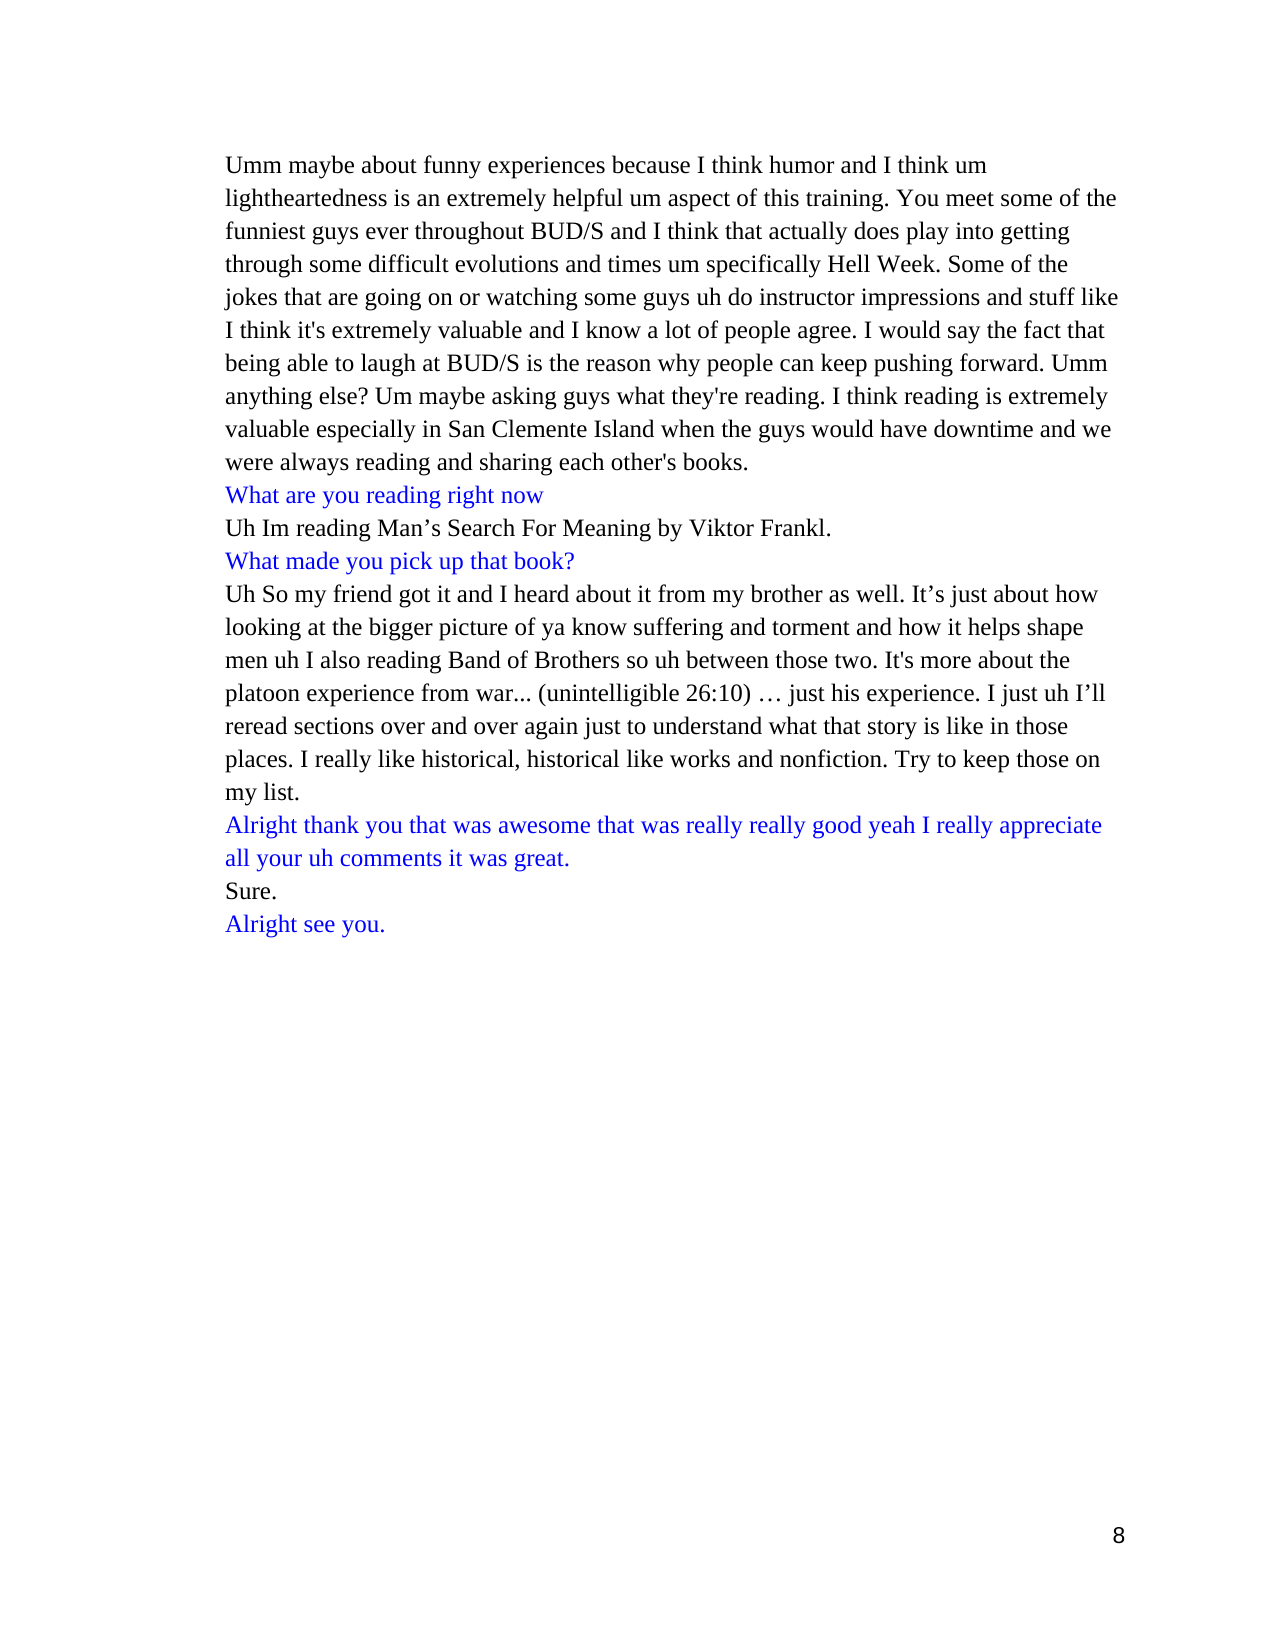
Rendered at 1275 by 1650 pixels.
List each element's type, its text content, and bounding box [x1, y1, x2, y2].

text Sure. [225, 876, 1125, 905]
text Umm maybe about funny experiences because I think humor and I think um lightheartedness is an extremely helpful um aspect of this training. You meet some of the funniest guys ever throughout BUD/S and I think that actually does play into getting through some difficult evolutions and times um specifically Hell Week. Some of the jokes that are going on or watching some guys uh do instructor impressions and stuff like I think it's extremely valuable and I know a lot of people agree. I would say the fact that being able to laugh at BUD/S is the reason why people can keep pushing forward. Umm anything else? Um maybe asking guys what they're reading. I think reading is extremely valuable especially in San Clemente Island when the guys would have downtime and we were always reading and sharing each other's books. [225, 150, 1125, 476]
text Alright see you. [225, 909, 1125, 938]
text Uh Im reading Man’s Search For Meaning by Viktor Frankl. [225, 513, 1125, 542]
text Uh So my friend got it and I heard about it from my brother as well. It’s just about how looking at the bigger picture of ya know suffering and torment and how it helps shape men uh I also reading Band of Brothers so uh between those two. It's more about the platoon experience from war... (unintelligible 26:10) … just his experience. I just uh I’ll reread sections over and over again just to understand what that story is like in those places. I really like historical, historical like works and nonfiction. Try to keep those on my list. [225, 579, 1125, 806]
text What are you reading right now [225, 480, 1125, 509]
text Alright thank you that was awesome that was really really good yeah I really appreciate all your uh comments it was great. [225, 810, 1125, 872]
text What made you pick up that book? [225, 546, 1125, 575]
